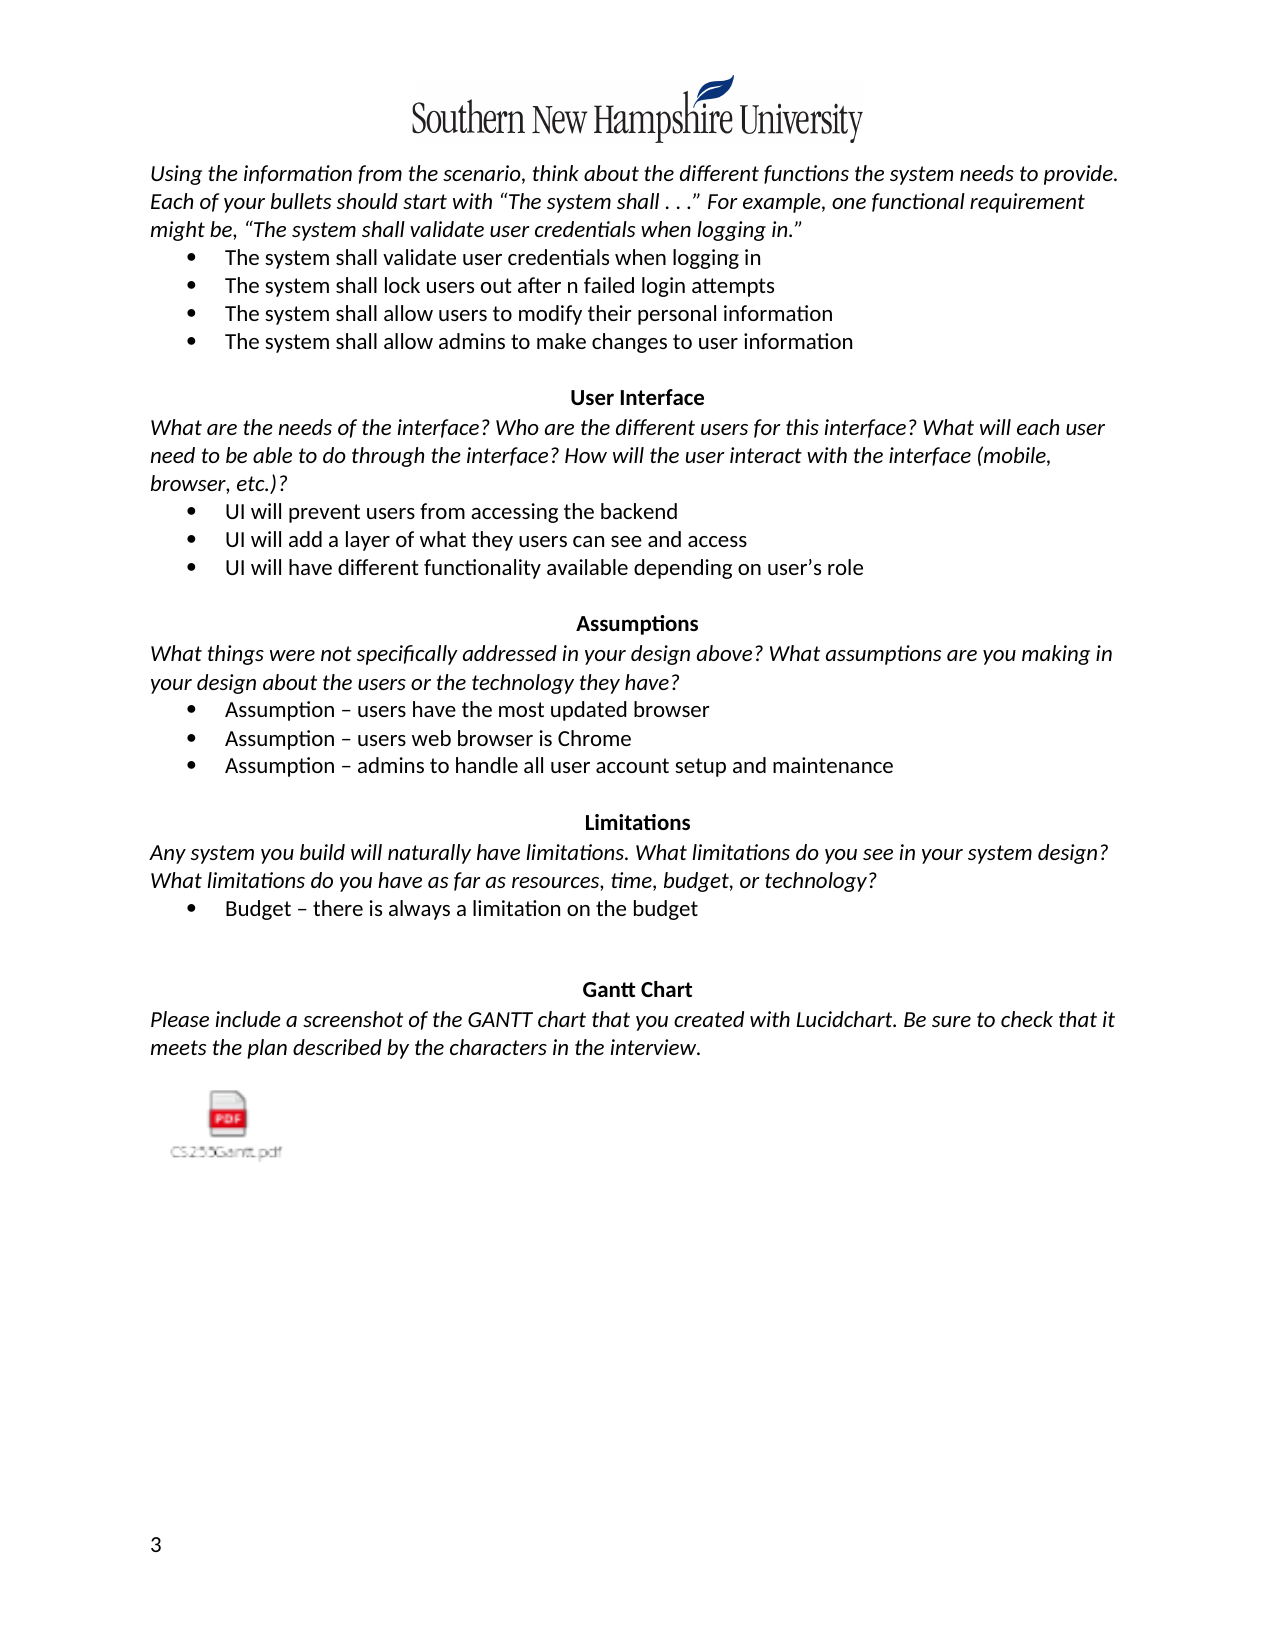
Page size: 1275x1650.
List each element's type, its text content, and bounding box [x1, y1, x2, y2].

list Assumption – users have the most updated browser [187, 696, 1125, 724]
list The system shall allow admins to make changes to user information [187, 327, 1125, 355]
list UI will prevent users from accessing the backend [187, 497, 1125, 525]
list The system shall allow users to modify their personal information [187, 299, 1125, 327]
subtitle User Interface [150, 383, 1125, 411]
list The system shall lock users out after n failed login attempts [187, 271, 1125, 299]
text Any system you build will naturally have limitations. What limitations do you see in your system design? What limitations do you have as far as resources, time, budget, or technology? [150, 838, 1125, 894]
subtitle Gantt Chart [150, 975, 1125, 1003]
text Using the information from the scenario, think about the different functions the system needs to provide. Each of your bullets should start with “The system shall . . .” For example, one functional requirement might be, “The system shall validate user credentials when logging in.” [150, 159, 1125, 243]
list The system shall validate user credentials when logging in [187, 243, 1125, 271]
list Assumption – users web browser is Chrome [187, 724, 1125, 752]
text What are the needs of the interface? Who are the different users for this interface? What will each user need to be able to do through the interface? How will the user interact with the interface (mobile, browser, etc.)? [150, 413, 1125, 497]
picture [412, 75, 863, 143]
list Assumption – admins to handle all user account setup and maintenance [187, 752, 1125, 780]
list Budget – there is always a limitation on the budget [187, 894, 1125, 922]
text What things were not specifically addressed in your design above? What assumptions are you making in your design about the users or the technology they have? [150, 639, 1125, 696]
subtitle Limitations [150, 808, 1125, 836]
subtitle Assumptions [150, 609, 1125, 637]
text Please include a screenshot of the GANTT chart that you created with Lucidchart. Be sure to check that it meets the plan described by the characters in the interview. [150, 1005, 1125, 1061]
list UI will add a layer of what they users can see and access [187, 525, 1125, 553]
list UI will have different functionality available depending on user’s role [187, 553, 1125, 581]
